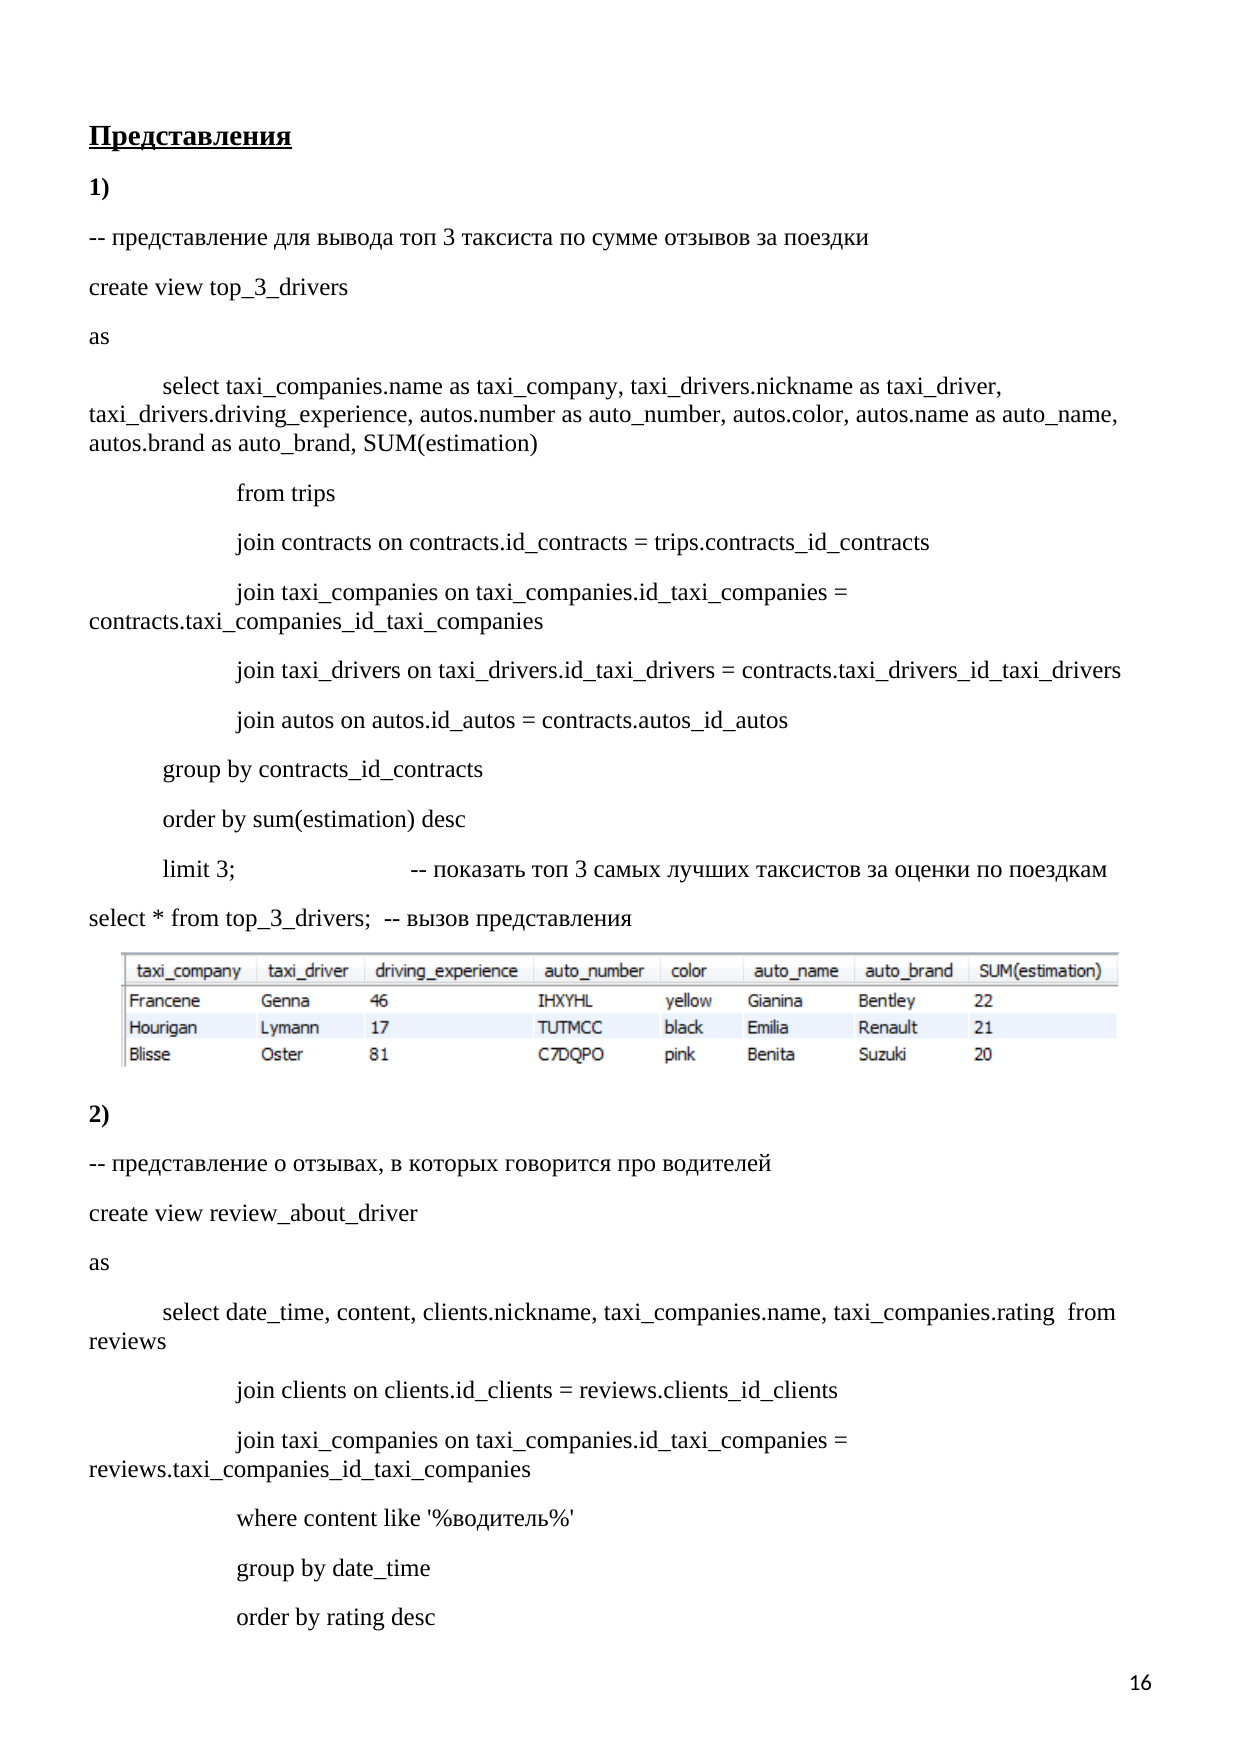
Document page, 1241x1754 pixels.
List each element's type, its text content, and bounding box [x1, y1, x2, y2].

text -- представление о отзывах, в которых говорится про водителей [89, 1148, 1152, 1177]
text 1) [89, 172, 1152, 201]
text from trips [89, 478, 1152, 507]
text as [89, 321, 1152, 350]
text join autos on autos.id_autos = contracts.autos_id_autos [89, 705, 1152, 734]
text join taxi_drivers on taxi_drivers.id_taxi_drivers = contracts.taxi_drivers_id_taxi_drivers [89, 655, 1152, 684]
text limit 3; -- показать топ 3 самых лучших таксистов за оценки по поездкам [89, 854, 1152, 882]
text select date_time, content, clients.nickname, taxi_companies.name, taxi_companies.rating from reviews [89, 1297, 1152, 1354]
text 2) [89, 1099, 1152, 1127]
text select taxi_companies.name as taxi_company, taxi_drivers.nickname as taxi_driver, taxi_drivers.driving_experience, autos.number as auto_number, autos.color, autos.name as auto_name, autos.brand as auto_brand, SUM(estimation) [89, 371, 1152, 457]
text where content like '%водитель%' [89, 1503, 1152, 1532]
text join clients on clients.id_clients = reviews.clients_id_clients [89, 1375, 1152, 1404]
text group by contracts_id_contracts [89, 754, 1152, 783]
text join taxi_companies on taxi_companies.id_taxi_companies = reviews.taxi_companies_id_taxi_companies [89, 1425, 1152, 1482]
text create view review_about_driver [89, 1198, 1152, 1227]
text order by sum(estimation) desc [89, 804, 1152, 833]
text Представления [89, 118, 1152, 152]
text create view top_3_drivers [89, 272, 1152, 300]
text as [89, 1247, 1152, 1276]
text join contracts on contracts.id_contracts = trips.contracts_id_contracts [89, 527, 1152, 556]
text group by date_time [89, 1553, 1152, 1582]
picture [121, 952, 1120, 1078]
text -- представление для вывода топ 3 таксиста по сумме отзывов за поездки [89, 222, 1152, 251]
text order by rating desc [89, 1602, 1152, 1631]
text join taxi_companies on taxi_companies.id_taxi_companies = contracts.taxi_companies_id_taxi_companies [89, 577, 1152, 634]
text select * from top_3_drivers; -- вызов представления [89, 903, 1152, 932]
